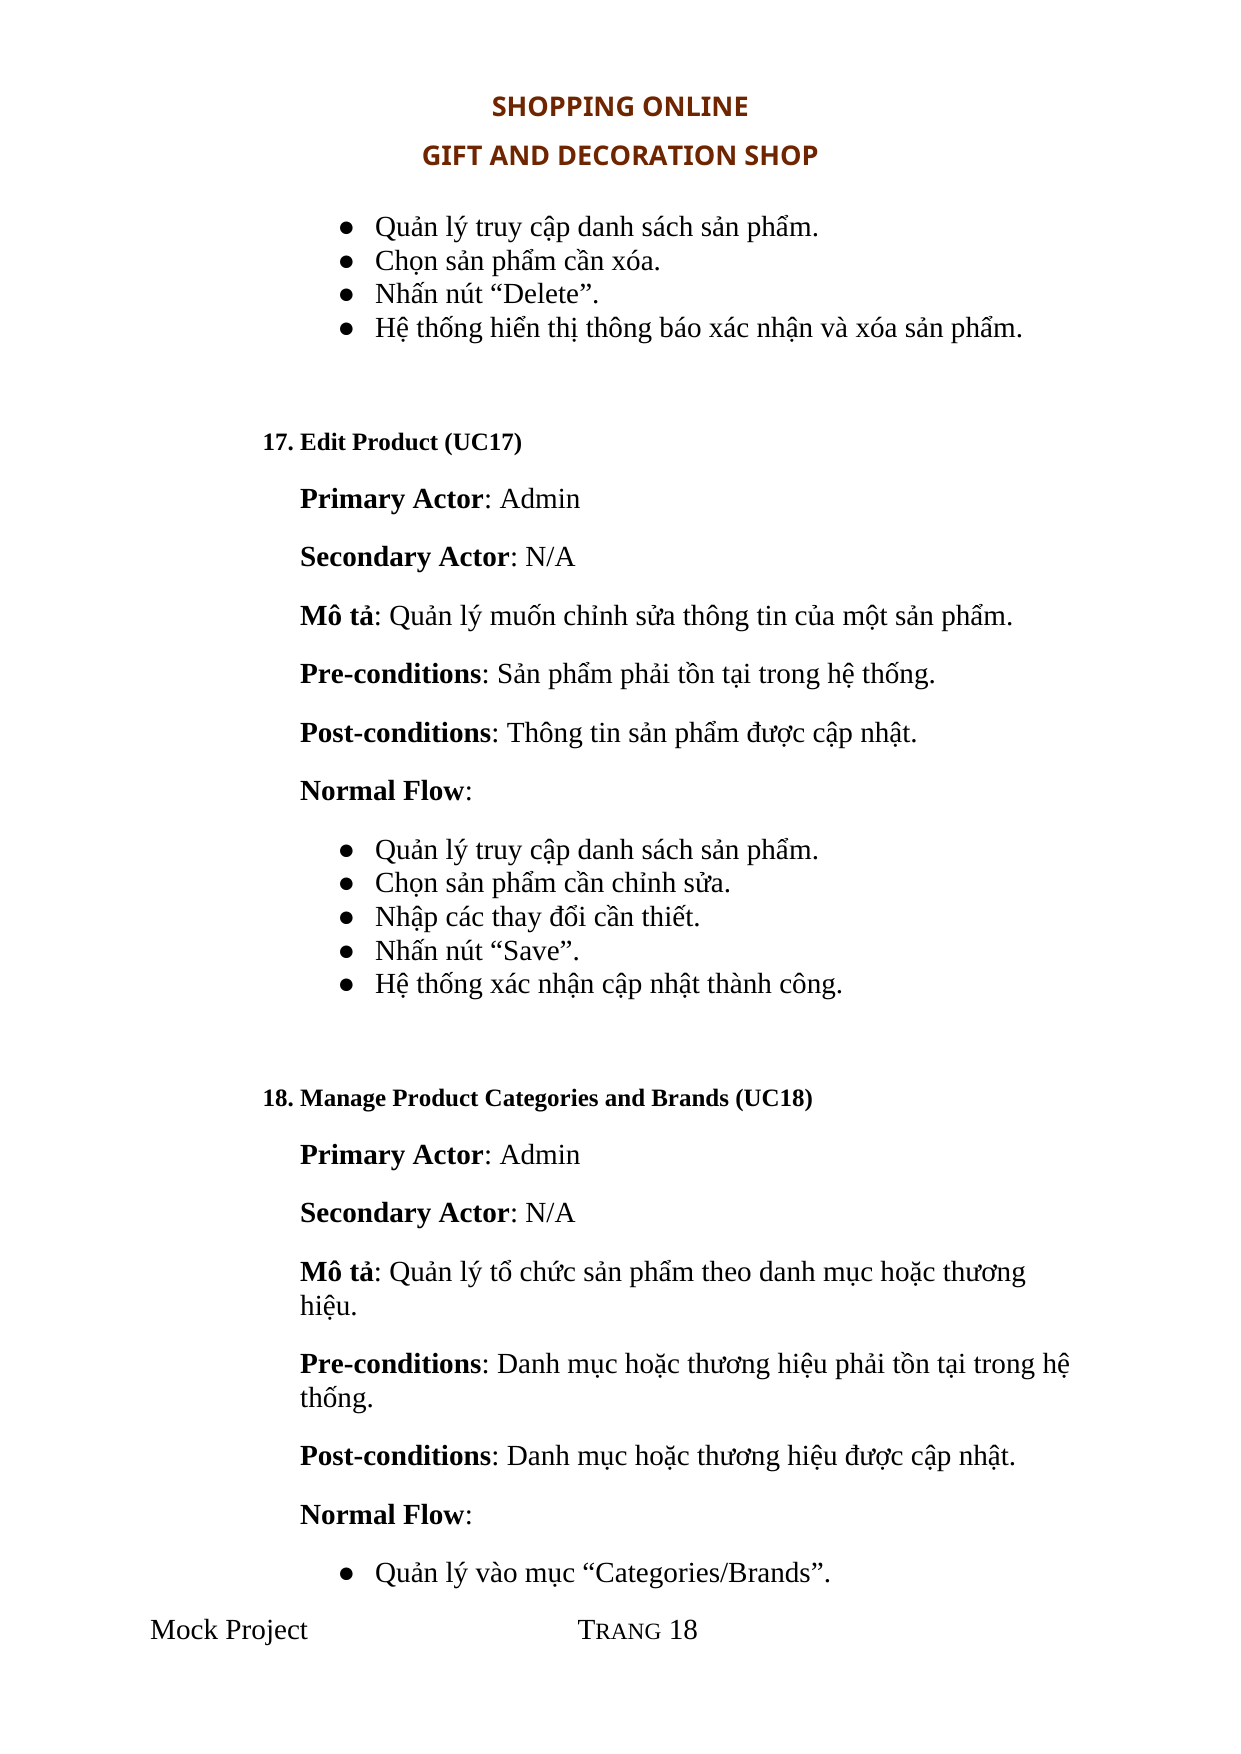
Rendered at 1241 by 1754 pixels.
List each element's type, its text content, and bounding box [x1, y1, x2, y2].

text Secondary Actor: N/A [300, 539, 1090, 573]
text Post-conditions: Thông tin sản phẩm được cập nhật. [300, 715, 1090, 748]
text Pre-conditions: Danh mục hoặc thương hiệu phải tồn tại trong hệ thống. [300, 1346, 1090, 1413]
text Post-conditions: Danh mục hoặc thương hiệu được cập nhật. [300, 1438, 1090, 1472]
list Chọn sản phẩm cần chỉnh sửa. [337, 866, 1090, 899]
text Mô tả: Quản lý muốn chỉnh sửa thông tin của một sản phẩm. [300, 598, 1090, 631]
list Hệ thống hiển thị thông báo xác nhận và xóa sản phẩm. [337, 310, 1090, 343]
list Quản lý truy cập danh sách sản phẩm. [337, 209, 1090, 243]
text Normal Flow: [300, 773, 1090, 807]
text Pre-conditions: Sản phẩm phải tồn tại trong hệ thống. [300, 656, 1090, 690]
text Mô tả: Quản lý tổ chức sản phẩm theo danh mục hoặc thương hiệu. [300, 1254, 1090, 1321]
list Nhập các thay đổi cần thiết. [337, 899, 1090, 933]
list Chọn sản phẩm cần xóa. [337, 243, 1090, 276]
list Nhấn nút “Delete”. [337, 276, 1090, 310]
text Secondary Actor: N/A [300, 1196, 1090, 1229]
text Normal Flow: [300, 1497, 1090, 1530]
subtitle Edit Product (UC17) [262, 427, 1090, 456]
list Nhấn nút “Save”. [337, 933, 1090, 966]
text Primary Actor: Admin [300, 1137, 1090, 1171]
list Quản lý truy cập danh sách sản phẩm. [337, 832, 1090, 866]
subtitle Manage Product Categories and Brands (UC18) [262, 1083, 1090, 1112]
list Quản lý vào mục “Categories/Brands”. [337, 1555, 1090, 1589]
list Hệ thống xác nhận cập nhật thành công. [337, 966, 1090, 1000]
text Primary Actor: Admin [300, 481, 1090, 514]
